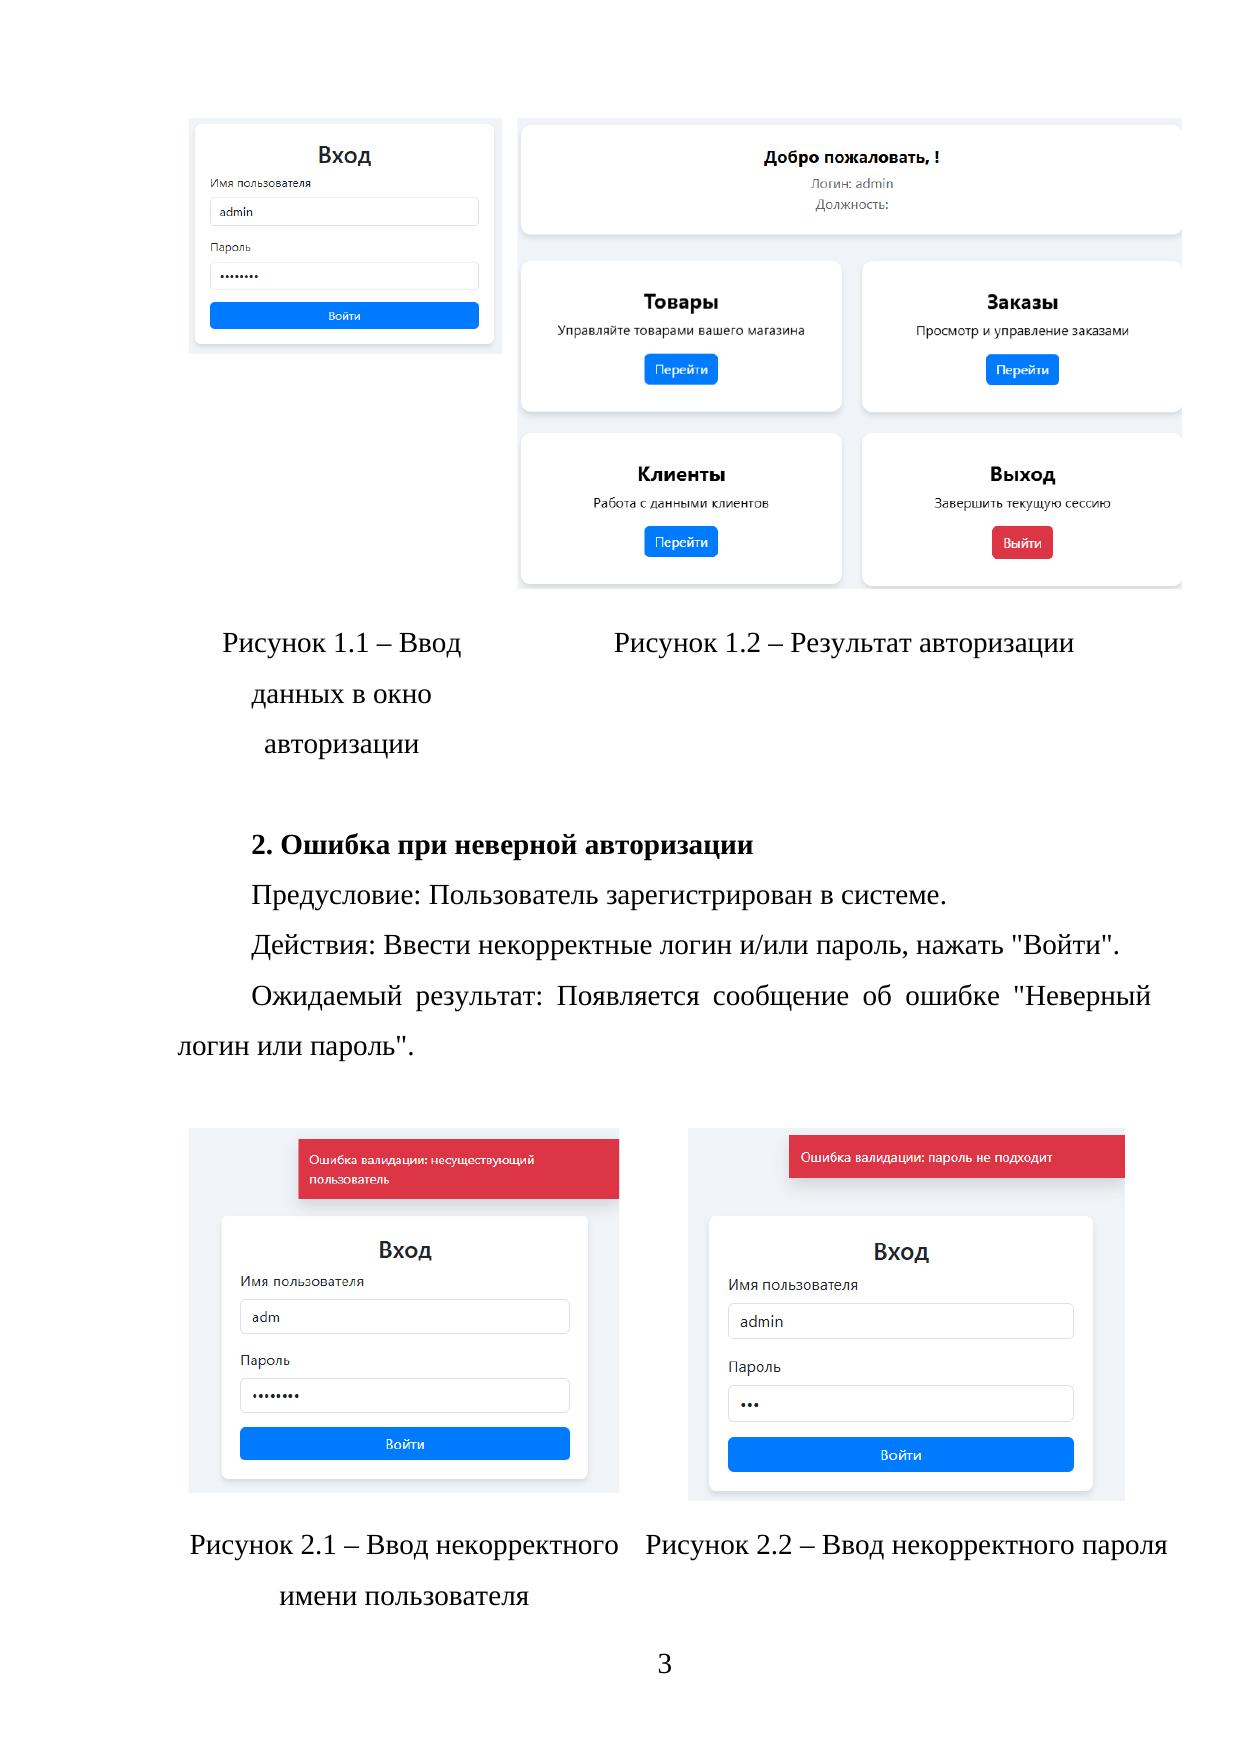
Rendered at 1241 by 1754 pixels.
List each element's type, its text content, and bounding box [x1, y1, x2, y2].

text 2. Ошибка при неверной авторизации [177, 827, 1152, 860]
picture [188, 118, 503, 354]
table_cell Рисунок 1.1 – Ввод данных в окно авторизации [177, 626, 506, 776]
picture [517, 118, 1182, 589]
table_header [177, 118, 506, 626]
table_header [177, 1129, 631, 1527]
text Ожидаемый результат: Появляется сообщение об ошибке "Неверный логин или пароль". [177, 978, 1152, 1062]
table_header [631, 1129, 1182, 1527]
text Предусловие: Пользователь зарегистрирован в системе. [177, 877, 1152, 911]
text Действия: Ввести некорректные логин и/или пароль, нажать "Войти". [177, 927, 1152, 961]
table_cell Рисунок 2.2 – Ввод некорректного пароля [631, 1527, 1182, 1628]
table_cell Рисунок 1.2 – Результат авторизации [506, 626, 1182, 776]
table_header [506, 118, 1182, 626]
picture [687, 1128, 1125, 1501]
table_cell Рисунок 2.1 – Ввод некорректного имени пользователя [177, 1527, 631, 1628]
picture [188, 1128, 620, 1493]
